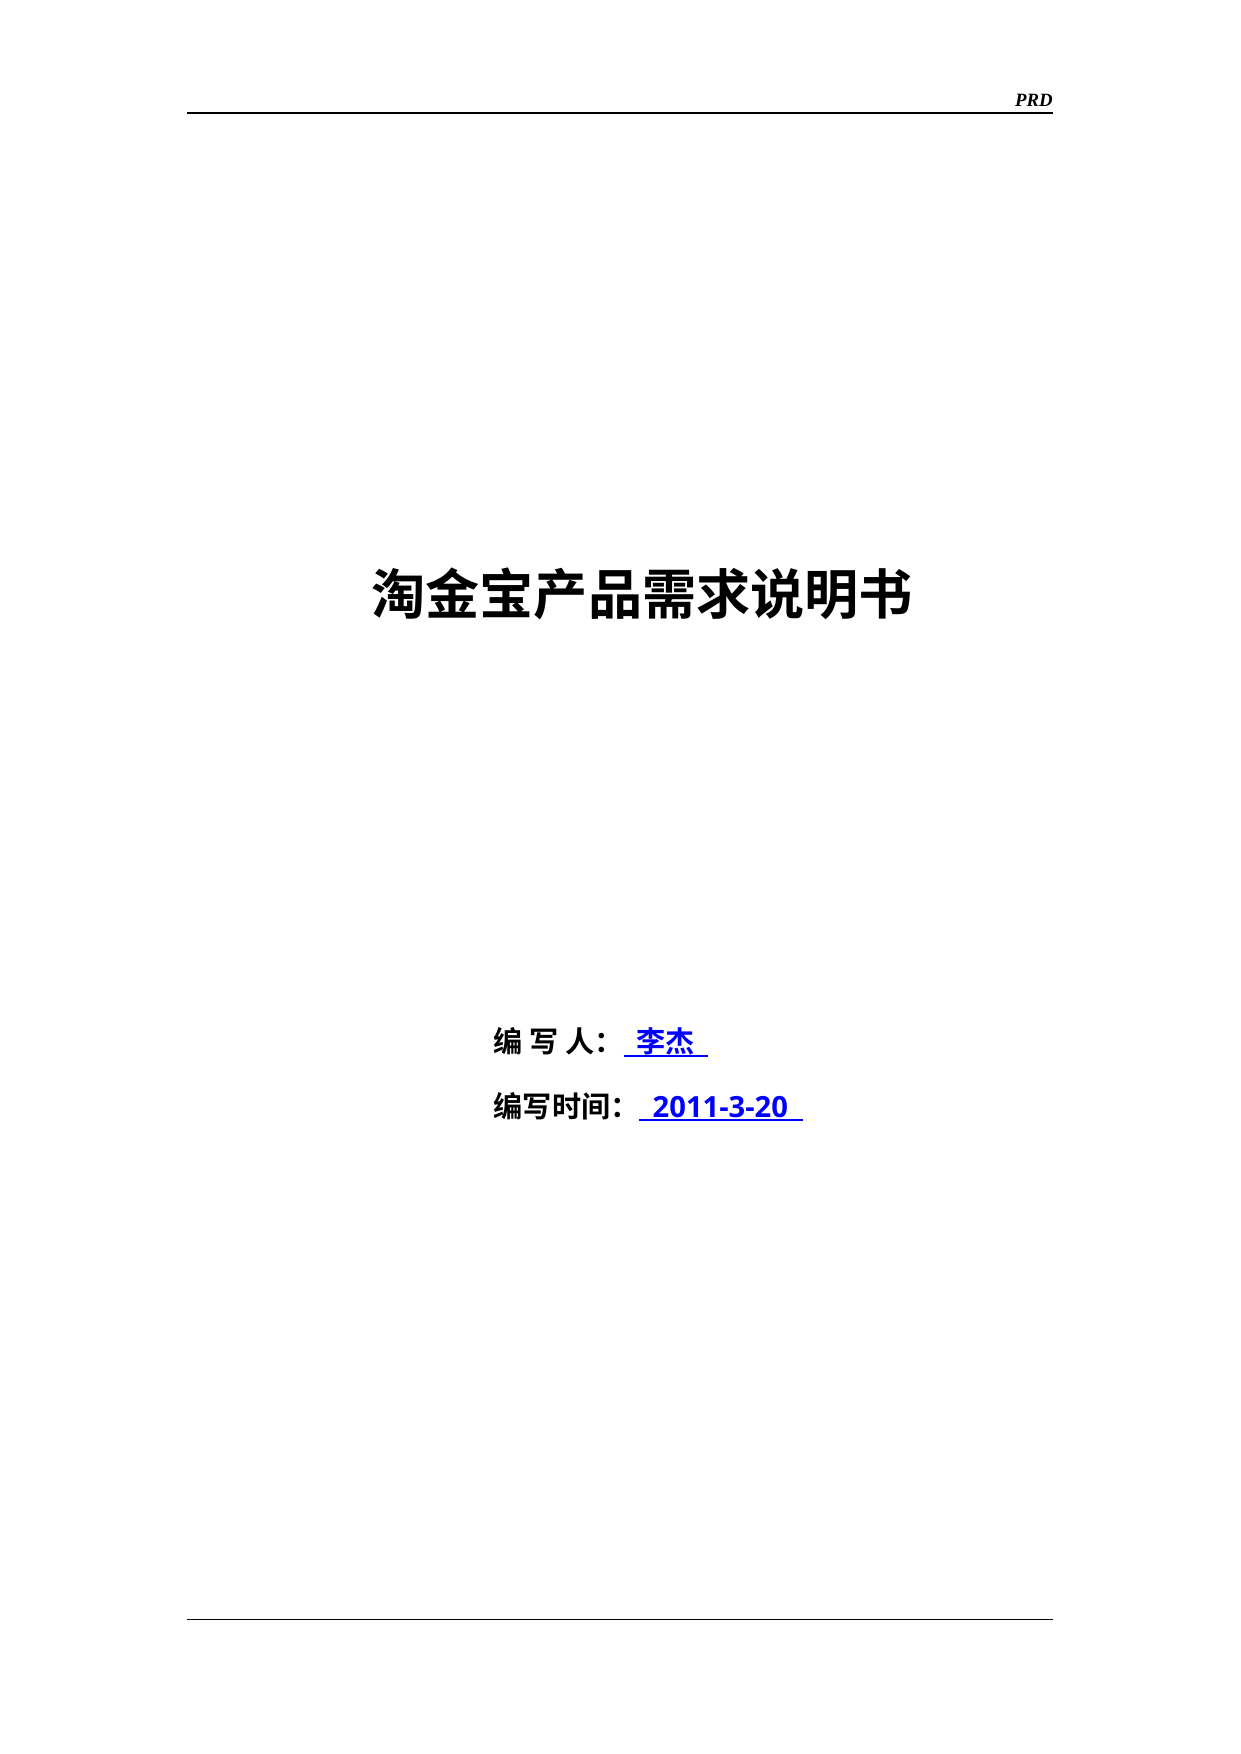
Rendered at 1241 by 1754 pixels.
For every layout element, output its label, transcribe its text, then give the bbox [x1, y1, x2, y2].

text 淘金宝产品需求说明书 [231, 542, 1053, 640]
text 编 写 人： 李杰 [450, 1007, 1053, 1072]
text 编写时间： 2011-3-20 [450, 1072, 1053, 1137]
